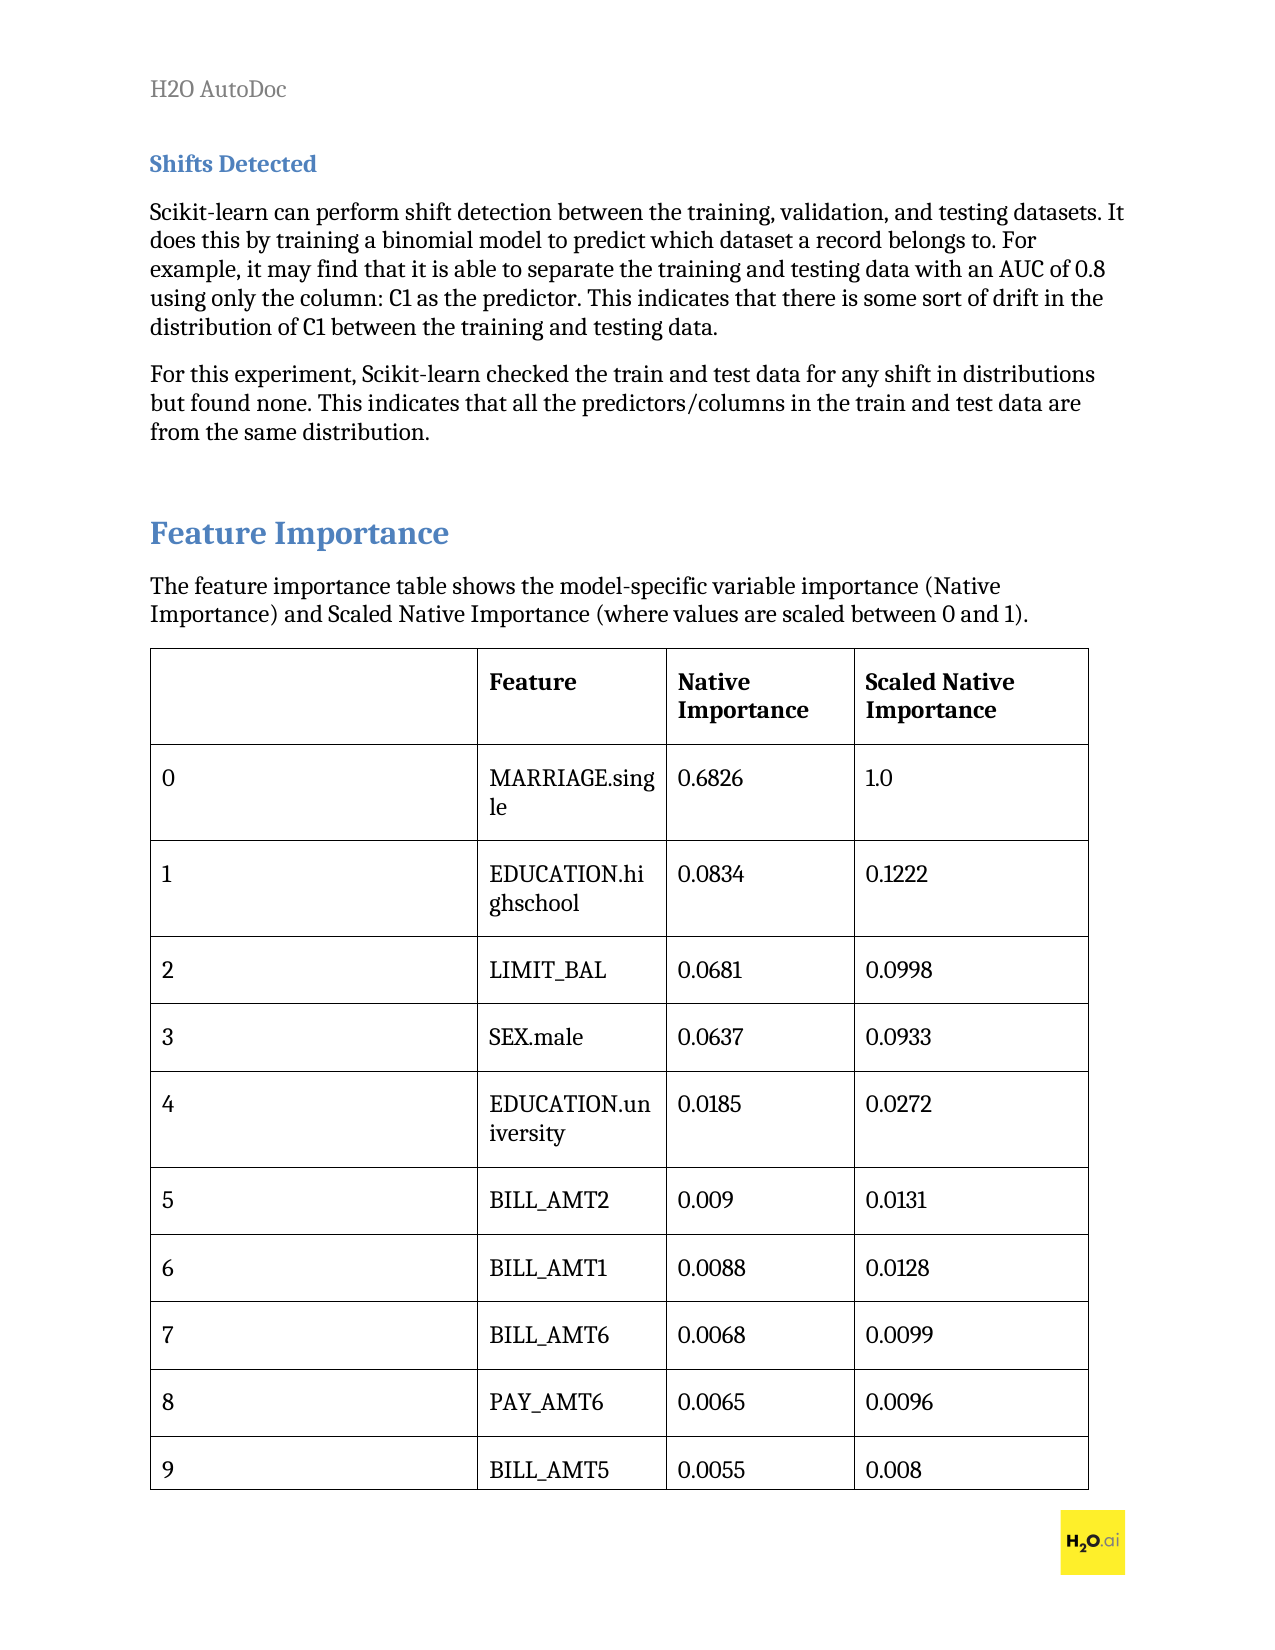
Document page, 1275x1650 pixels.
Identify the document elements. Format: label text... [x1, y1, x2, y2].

table_cell BILL_AMT6 [478, 1302, 666, 1368]
table_cell 6 [151, 1235, 477, 1301]
table_cell 3 [151, 1004, 477, 1071]
picture [1060, 1510, 1125, 1575]
table_cell 0.0681 [667, 937, 854, 1003]
table_cell 0.0099 [855, 1302, 1088, 1368]
table_cell 0.0998 [855, 937, 1088, 1003]
table_cell LIMIT_BAL [478, 937, 666, 1003]
table_cell 8 [151, 1370, 477, 1436]
table_cell 7 [151, 1302, 477, 1368]
table_cell 9 [151, 1437, 477, 1489]
subtitle Feature Importance [150, 514, 1125, 553]
table_cell 0.0088 [667, 1235, 854, 1301]
table_cell 0.0131 [855, 1168, 1088, 1234]
table_header Scaled Native Importance [855, 649, 1088, 744]
table_cell EDUCATION.highschool [478, 841, 666, 936]
table_cell 0.6826 [667, 745, 854, 840]
table_cell 0.0055 [667, 1437, 854, 1489]
table_cell 5 [151, 1168, 477, 1234]
table_cell 0.008 [855, 1437, 1088, 1489]
table_cell 0.0096 [855, 1370, 1088, 1436]
table_cell 0.0272 [855, 1072, 1088, 1167]
subtitle Shifts Detected [150, 150, 1125, 179]
text For this experiment, Scikit-learn checked the train and test data for any shift in distributions but found none. This indicates that all the predictors/columns in the train and test data are from the same distribution. [150, 360, 1125, 446]
table_cell BILL_AMT5 [478, 1437, 666, 1489]
table_header Native Importance [667, 649, 854, 744]
table_cell BILL_AMT2 [478, 1168, 666, 1234]
table_cell 2 [151, 937, 477, 1003]
table_cell 0.1222 [855, 841, 1088, 936]
table_cell 0.0068 [667, 1302, 854, 1368]
table_cell 0.0065 [667, 1370, 854, 1436]
text Scikit-learn can perform shift detection between the training, validation, and testing datasets. It does this by training a binomial model to predict which dataset a record belongs to. For example, it may find that it is able to separate the training and testing data with an AUC of 0.8 using only the column: C1 as the predictor. This indicates that there is some sort of drift in the distribution of C1 between the training and testing data. [150, 197, 1125, 341]
table_cell 4 [151, 1072, 477, 1167]
table_cell PAY_AMT6 [478, 1370, 666, 1436]
table_cell 0.0185 [667, 1072, 854, 1167]
table_cell 1 [151, 841, 477, 936]
table_cell SEX.male [478, 1004, 666, 1071]
table_cell 0.0637 [667, 1004, 854, 1071]
table_cell MARRIAGE.single [478, 745, 666, 840]
table_cell EDUCATION.university [478, 1072, 666, 1167]
table_cell 0.0933 [855, 1004, 1088, 1071]
table_cell 0.0834 [667, 841, 854, 936]
table_cell BILL_AMT1 [478, 1235, 666, 1301]
text The feature importance table shows the model-specific variable importance (Native Importance) and Scaled Native Importance (where values are scaled between 0 and 1). [150, 572, 1125, 629]
table_cell 0 [151, 745, 477, 840]
table_header Feature [478, 649, 666, 744]
table_cell 1.0 [855, 745, 1088, 840]
table_cell 0.0128 [855, 1235, 1088, 1301]
table_cell 0.009 [667, 1168, 854, 1234]
table_header [151, 649, 477, 744]
